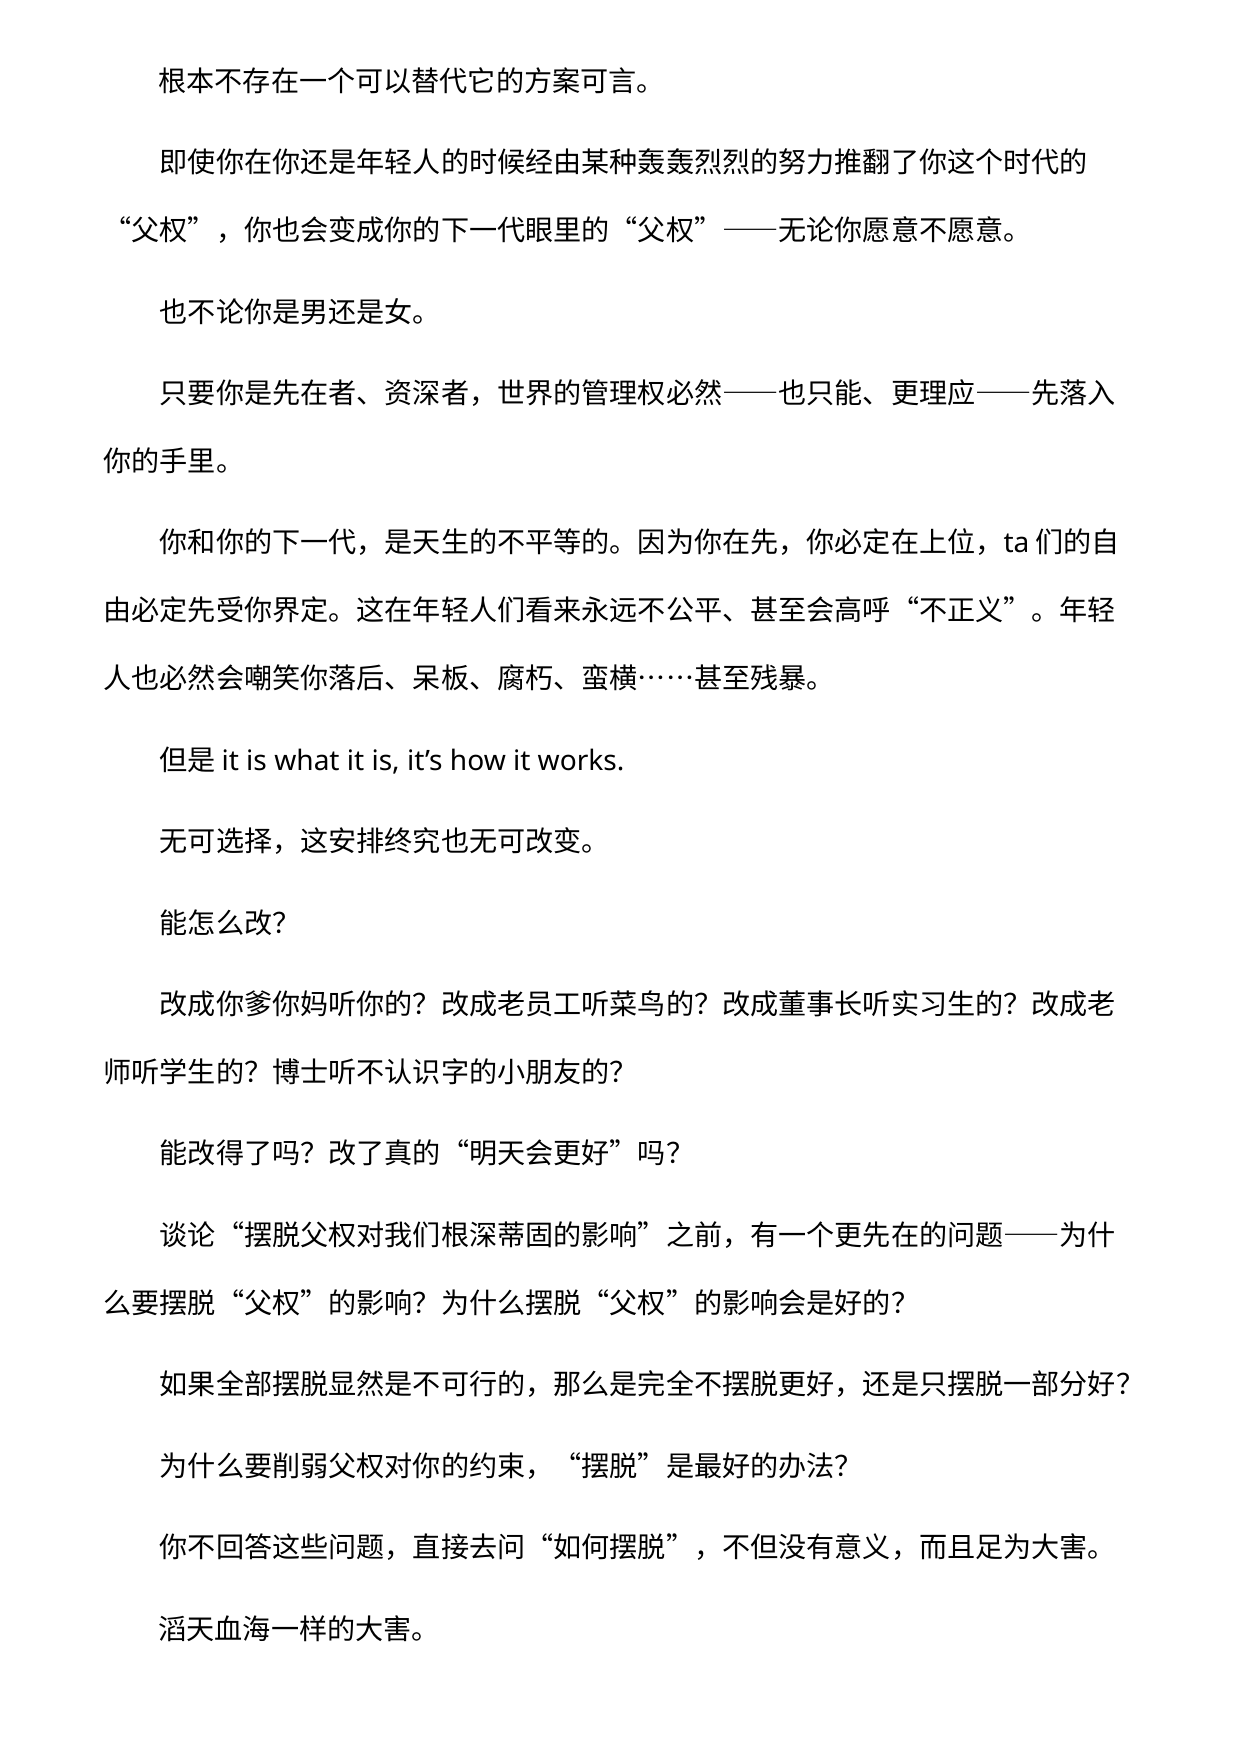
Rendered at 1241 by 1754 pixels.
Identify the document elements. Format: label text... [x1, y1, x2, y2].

text 即使你在你还是年轻人的时候经由某种轰轰烈烈的努力推翻了你这个时代的“父权”，你也会变成你的下一代眼里的“父权”——无论你愿意不愿意。 [103, 126, 1137, 262]
text 但是it is what it is, it’s how it works. [103, 724, 1137, 792]
text 能改得了吗？改了真的“明天会更好”吗？ [103, 1118, 1137, 1186]
text 根本不存在一个可以替代它的方案可言。 [103, 45, 1137, 113]
text 改成你爹你妈听你的？改成老员工听菜鸟的？改成董事长听实习生的？改成老师听学生的？博士听不认识字的小朋友的？ [103, 968, 1137, 1104]
text 无可选择，这安排终究也无可改变。 [103, 805, 1137, 873]
text 只要你是先在者、资深者，世界的管理权必然——也只能、更理应——先落入你的手里。 [103, 357, 1137, 493]
text 你和你的下一代，是天生的不平等的。因为你在先，你必定在上位，ta们的自由必定先受你界定。这在年轻人们看来永远不公平、甚至会高呼“不正义”。年轻人也必然会嘲笑你落后、呆板、腐朽、蛮横……甚至残暴。 [103, 507, 1137, 710]
text 谈论“摆脱父权对我们根深蒂固的影响”之前，有一个更先在的问题——为什么要摆脱“父权”的影响？为什么摆脱“父权”的影响会是好的？ [103, 1199, 1137, 1335]
text 如果全部摆脱显然是不可行的，那么是完全不摆脱更好，还是只摆脱一部分好？ [103, 1348, 1137, 1416]
text 你不回答这些问题，直接去问“如何摆脱”，不但没有意义，而且足为大害。 [103, 1511, 1137, 1579]
text 能怎么改？ [103, 887, 1137, 955]
text 为什么要削弱父权对你的约束，“摆脱”是最好的办法？ [103, 1430, 1137, 1498]
text 也不论你是男还是女。 [103, 276, 1137, 344]
text 滔天血海一样的大害。 [103, 1593, 1137, 1661]
